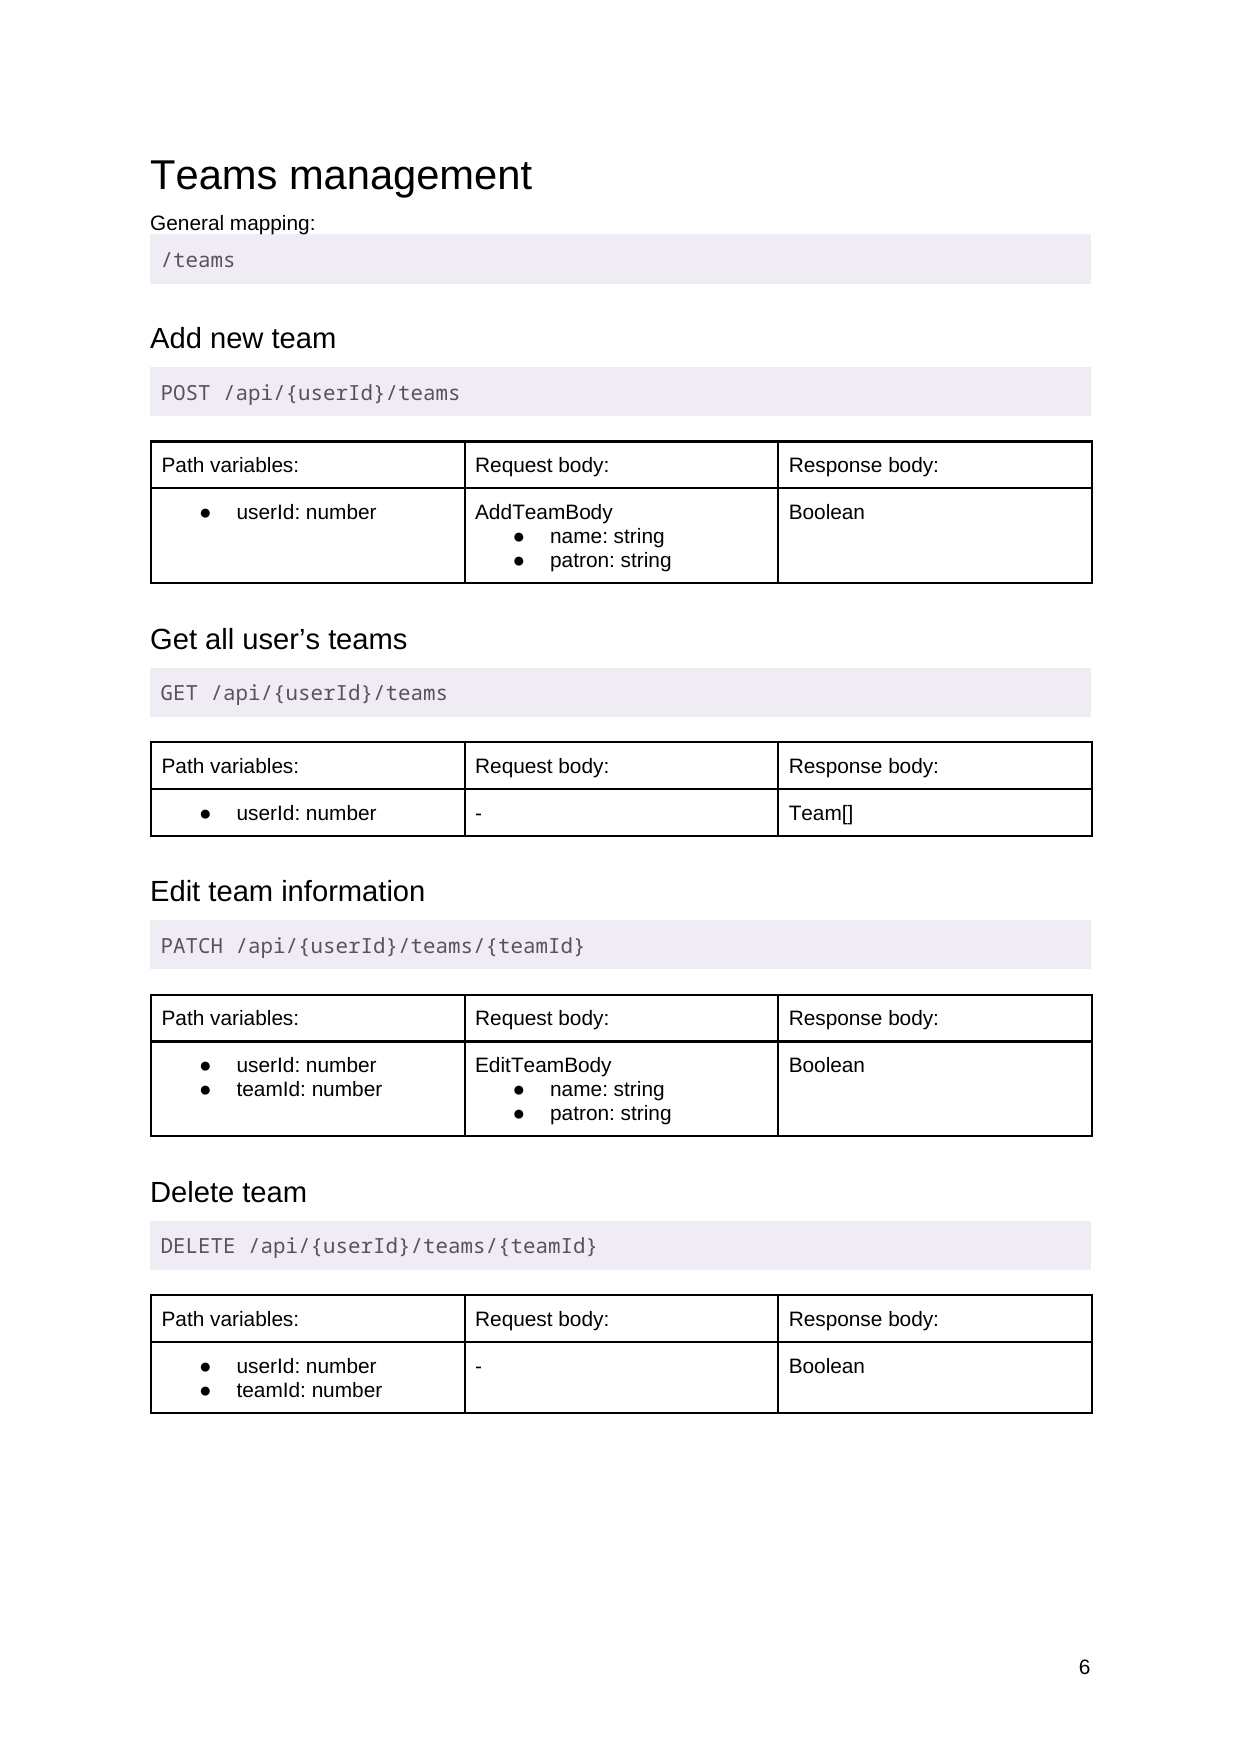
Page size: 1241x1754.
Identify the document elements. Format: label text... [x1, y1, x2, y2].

table_header Response body: [779, 996, 1091, 1040]
table_cell AddTeamBody name: string patron: string [466, 489, 777, 582]
subtitle Edit team information [150, 874, 1090, 908]
table_cell Team[] [779, 790, 1091, 835]
table_header DELETE /api/{userId}/teams/{teamId} [150, 1221, 1091, 1270]
table_header /teams [150, 234, 1091, 284]
table_cell userId: number teamId: number [152, 1343, 464, 1412]
table_cell userId: number [152, 790, 464, 835]
table_cell - [466, 790, 777, 835]
subtitle Add new team [150, 321, 1090, 355]
table_header Path variables: [152, 996, 464, 1040]
table_header Path variables: [152, 1296, 464, 1341]
table_header Path variables: [152, 443, 464, 487]
table_header GET /api/{userId}/teams [150, 668, 1091, 717]
subtitle Get all user’s teams [150, 622, 1090, 655]
subtitle Teams management [150, 150, 1090, 198]
text General mapping: [150, 210, 1090, 234]
table_header Request body: [466, 996, 777, 1040]
table_cell - [466, 1343, 777, 1412]
table_header Request body: [466, 1296, 777, 1341]
table_header Response body: [779, 743, 1091, 788]
table_header Response body: [779, 443, 1091, 487]
table_cell EditTeamBody name: string patron: string [466, 1043, 777, 1135]
table_cell Boolean [779, 1343, 1091, 1412]
table_header Request body: [466, 743, 777, 788]
table_cell Boolean [779, 1043, 1091, 1135]
table_header POST /api/{userId}/teams [150, 367, 1091, 416]
table_cell userId: number [152, 489, 464, 582]
table_header Request body: [466, 443, 777, 487]
table_header PATCH /api/{userId}/teams/{teamId} [150, 920, 1091, 969]
table_cell Boolean [779, 489, 1091, 582]
table_header Path variables: [152, 743, 464, 788]
table_header Response body: [779, 1296, 1091, 1341]
table_cell userId: number teamId: number [152, 1043, 464, 1135]
subtitle Delete team [150, 1175, 1090, 1208]
